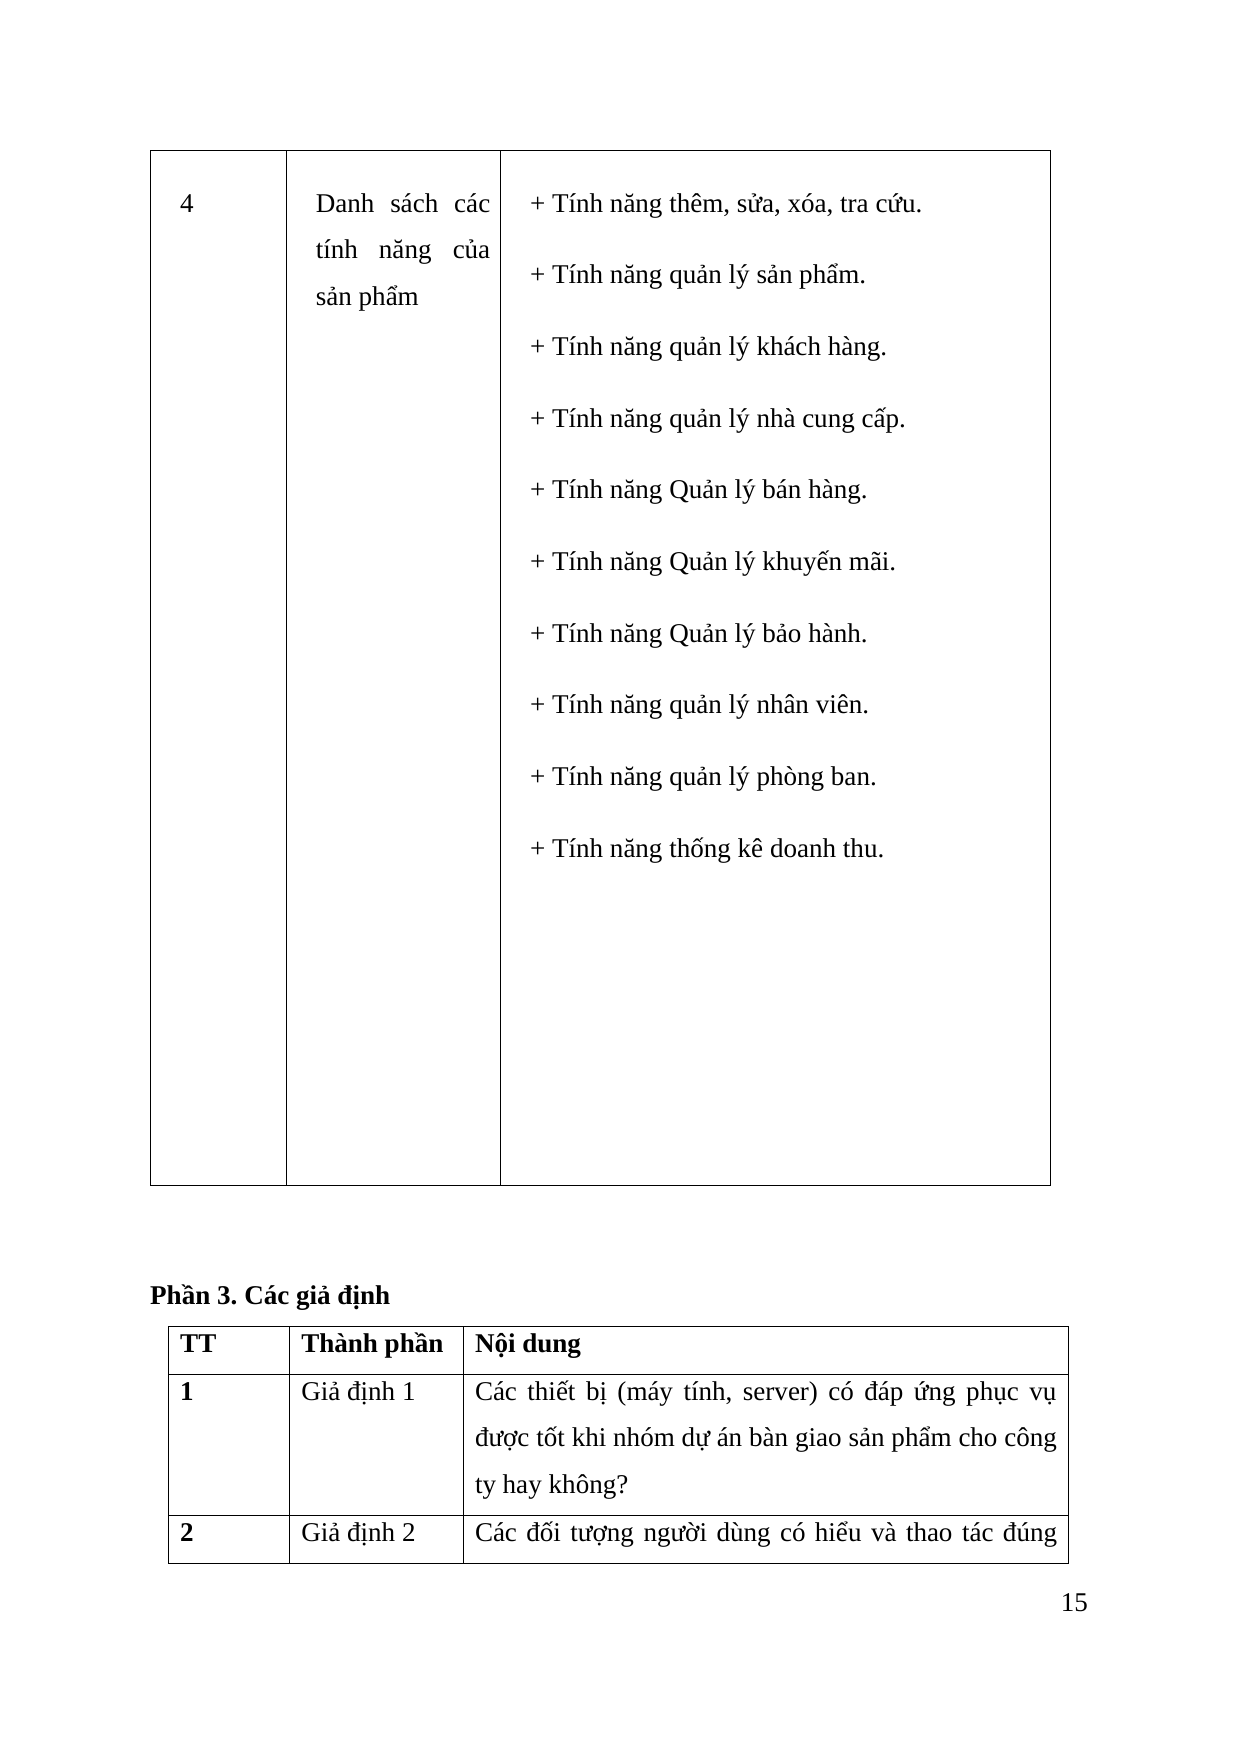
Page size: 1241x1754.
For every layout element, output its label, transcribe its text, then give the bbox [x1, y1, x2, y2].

table_cell Các thiết bị (máy tính, server) có đáp ứng phục vụ được tốt khi nhóm dự án bàn giao sản phẩm cho công ty hay không? [464, 1375, 1068, 1515]
table_cell Giả định 1 [290, 1375, 463, 1515]
table_header Thành phần [290, 1327, 463, 1374]
table_header TT [169, 1327, 289, 1374]
subtitle Phần 3. Các giả định [150, 1279, 1087, 1311]
table_cell 2 [169, 1516, 289, 1563]
table_cell Danh sách các tính năng của sản phẩm [287, 151, 500, 1185]
table_cell + Tính năng thêm, sửa, xóa, tra cứu. + Tính năng quản lý sản phẩm. + Tính năng quản lý khách hàng. + Tính năng quản lý nhà cung cấp. + Tính năng Quản lý bán hàng. + Tính năng Quản lý khuyến mãi. + Tính năng Quản lý bảo hành. + Tính năng quản lý nhân viên. + Tính năng quản lý phòng ban. + Tính năng thống kê doanh thu. [501, 151, 1050, 1185]
table_cell 1 [169, 1375, 289, 1515]
table_cell 4 [151, 151, 286, 1185]
table_cell Giả định 2 [290, 1516, 463, 1563]
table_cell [464, 1516, 1068, 1563]
table_header Nội dung [464, 1327, 1068, 1374]
